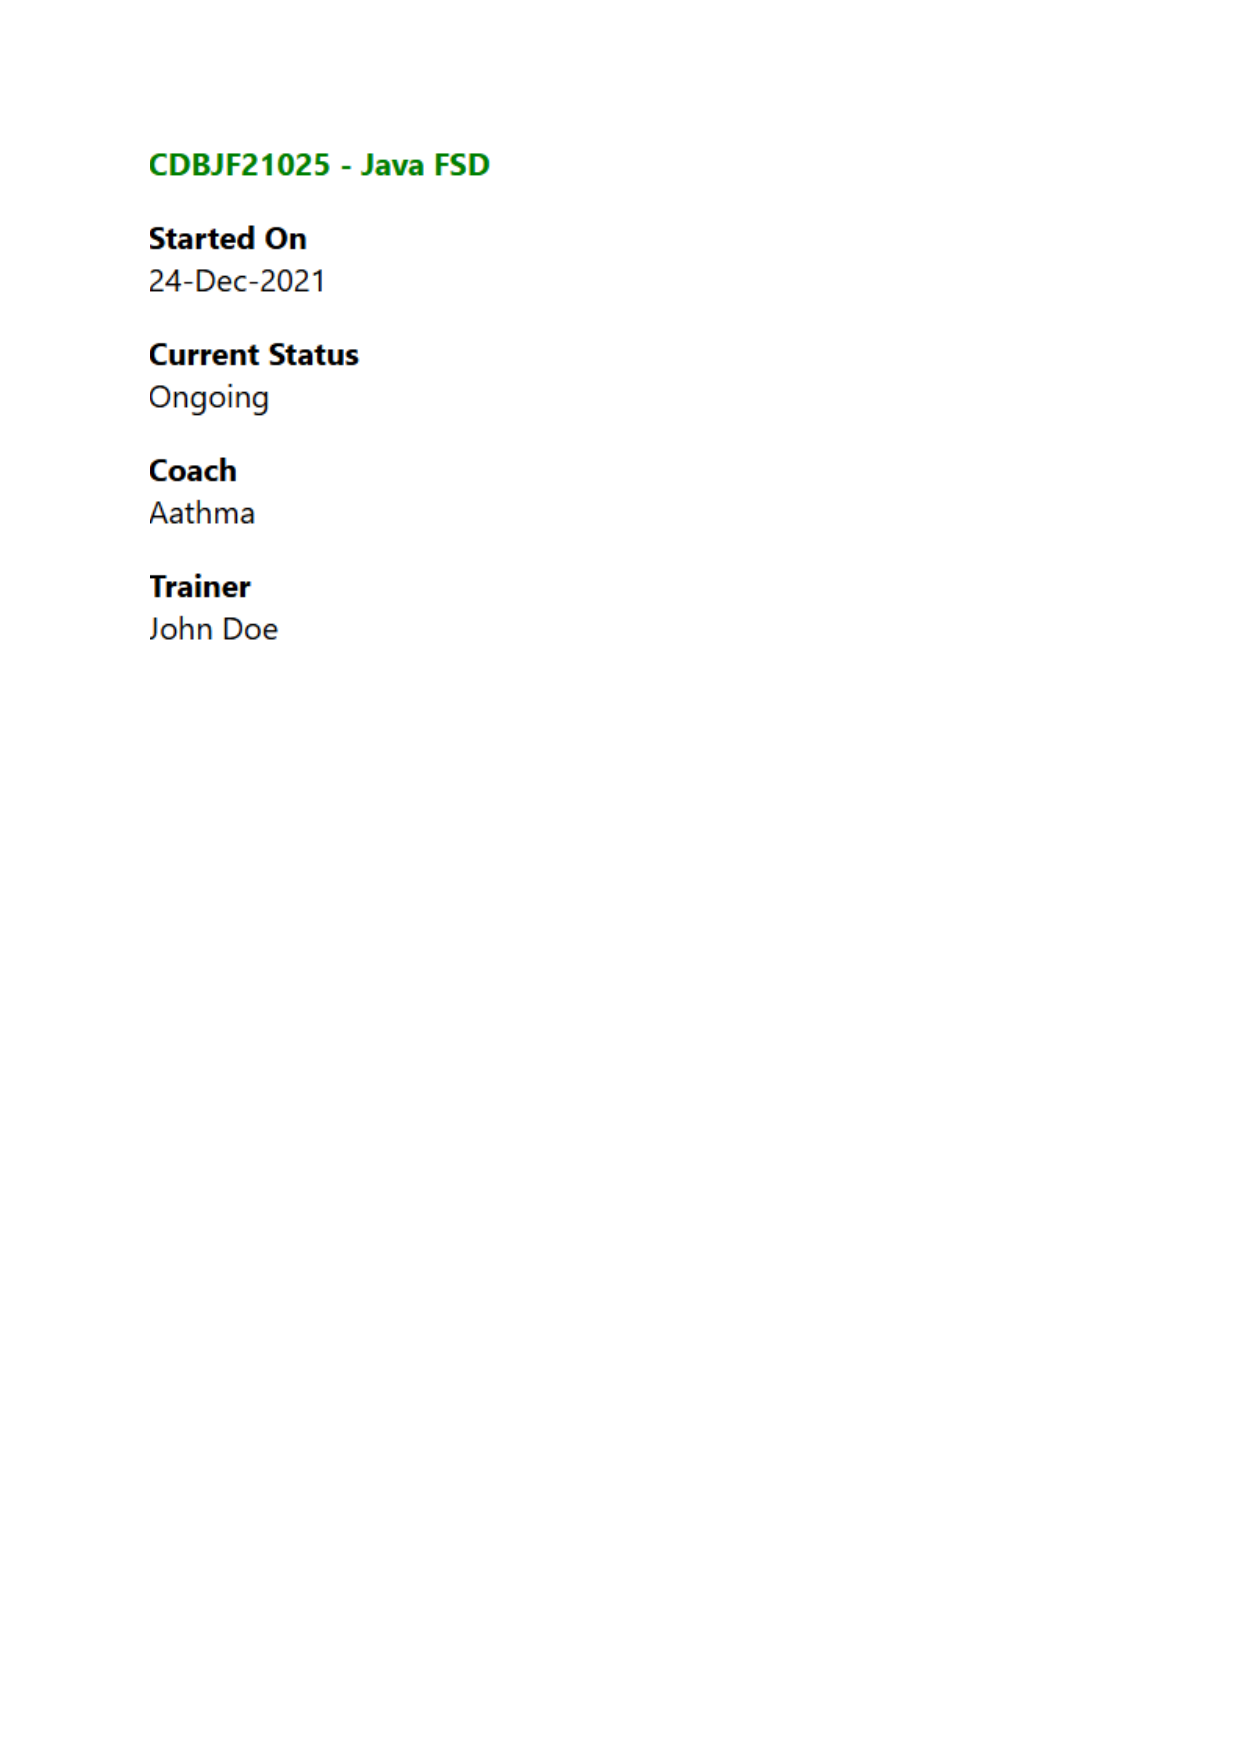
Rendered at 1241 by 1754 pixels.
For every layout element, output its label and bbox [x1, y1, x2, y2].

picture [150, 150, 660, 657]
